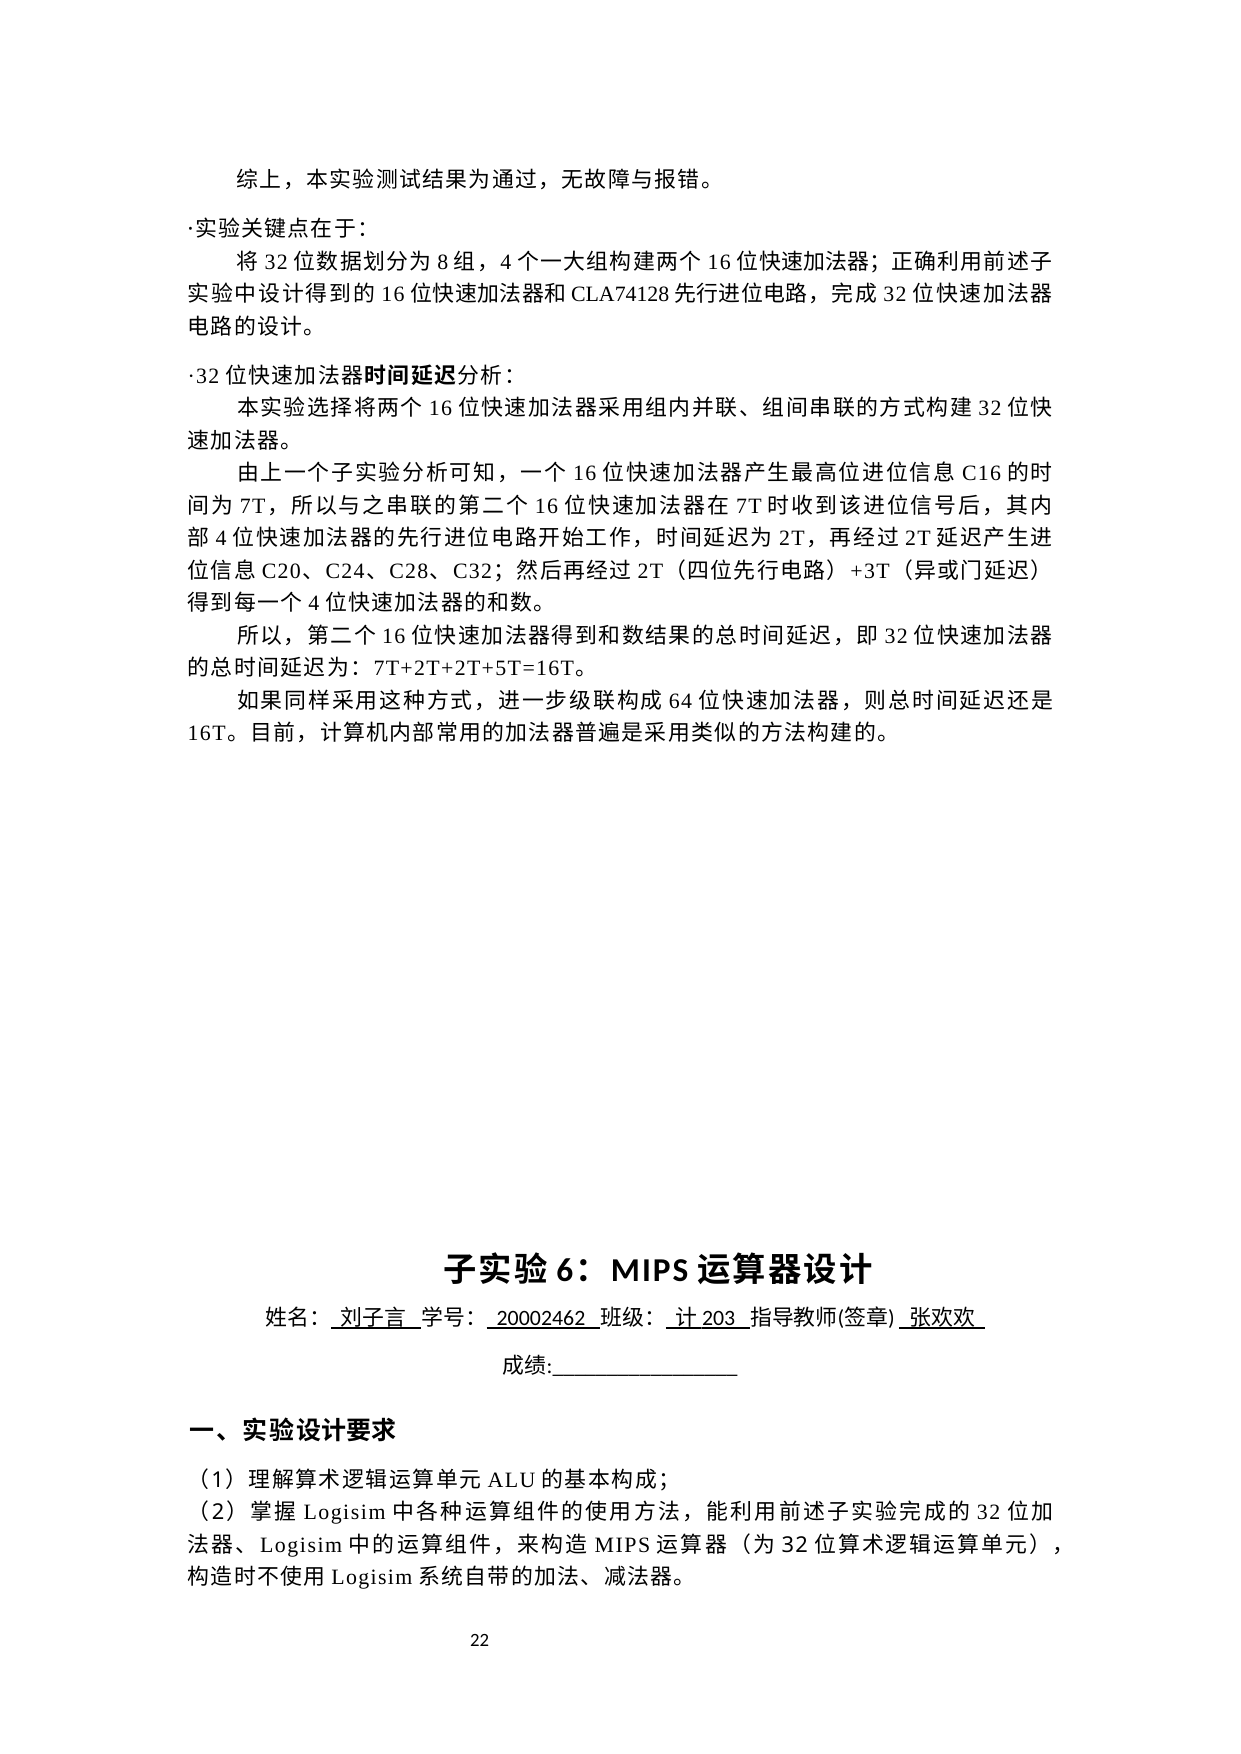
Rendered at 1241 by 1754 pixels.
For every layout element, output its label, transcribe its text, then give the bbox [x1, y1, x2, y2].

list 综上，本实验测试结果为通过，无故障与报错。 [187, 162, 1053, 194]
text 一、实验设计要求 [187, 1396, 1053, 1461]
text ·32位快速加法器时间延迟分析： [187, 357, 1053, 390]
text 所以，第二个16位快速加法器得到和数结果的总时间延迟，即32位快速加法器的总时间延迟为：7T+2T+2T+5T=16T。 [187, 617, 1053, 682]
text 如果同样采用这种方式，进一步级联构成64位快速加法器，则总时间延迟还是16T。目前，计算机内部常用的加法器普遍是采用类似的方法构建的。 [187, 682, 1053, 747]
text ·实验关键点在于： [187, 211, 1053, 243]
text 姓名： 刘子言 学号： 20002462 班级： 计203 指导教师(签章) 张欢欢 [187, 1300, 1053, 1332]
text 成绩:_________________ [187, 1348, 1053, 1381]
text 子实验6：MIPS运算器设计 [187, 1235, 1053, 1300]
text 本实验选择将两个16位快速加法器采用组内并联、组间串联的方式构建32位快速加法器。 [187, 390, 1053, 455]
text 由上一个子实验分析可知，一个16位快速加法器产生最高位进位信息C16的时间为7T，所以与之串联的第二个16位快速加法器在7T时收到该进位信号后，其内部4位快速加法器的先行进位电路开始工作，时间延迟为2T，再经过2T延迟产生进位信息C20、C24、C28、C32；然后再经过2T（四位先行电路）+3T（异或门延迟）得到每一个4位快速加法器的和数。 [187, 455, 1053, 617]
text （2）掌握Logisim中各种运算组件的使用方法，能利用前述子实验完成的32位加法器、Logisim中的运算组件，来构造MIPS运算器（为32位算术逻辑运算单元），构造时不使用Logisim系统自带的加法、减法器。 [187, 1494, 1053, 1591]
text 将32位数据划分为8组，4个一大组构建两个16位快速加法器；正确利用前述子实验中设计得到的16位快速加法器和CLA74128先行进位电路，完成32位快速加法器电路的设计。 [187, 243, 1053, 341]
text （1）理解算术逻辑运算单元ALU的基本构成； [187, 1461, 1053, 1494]
